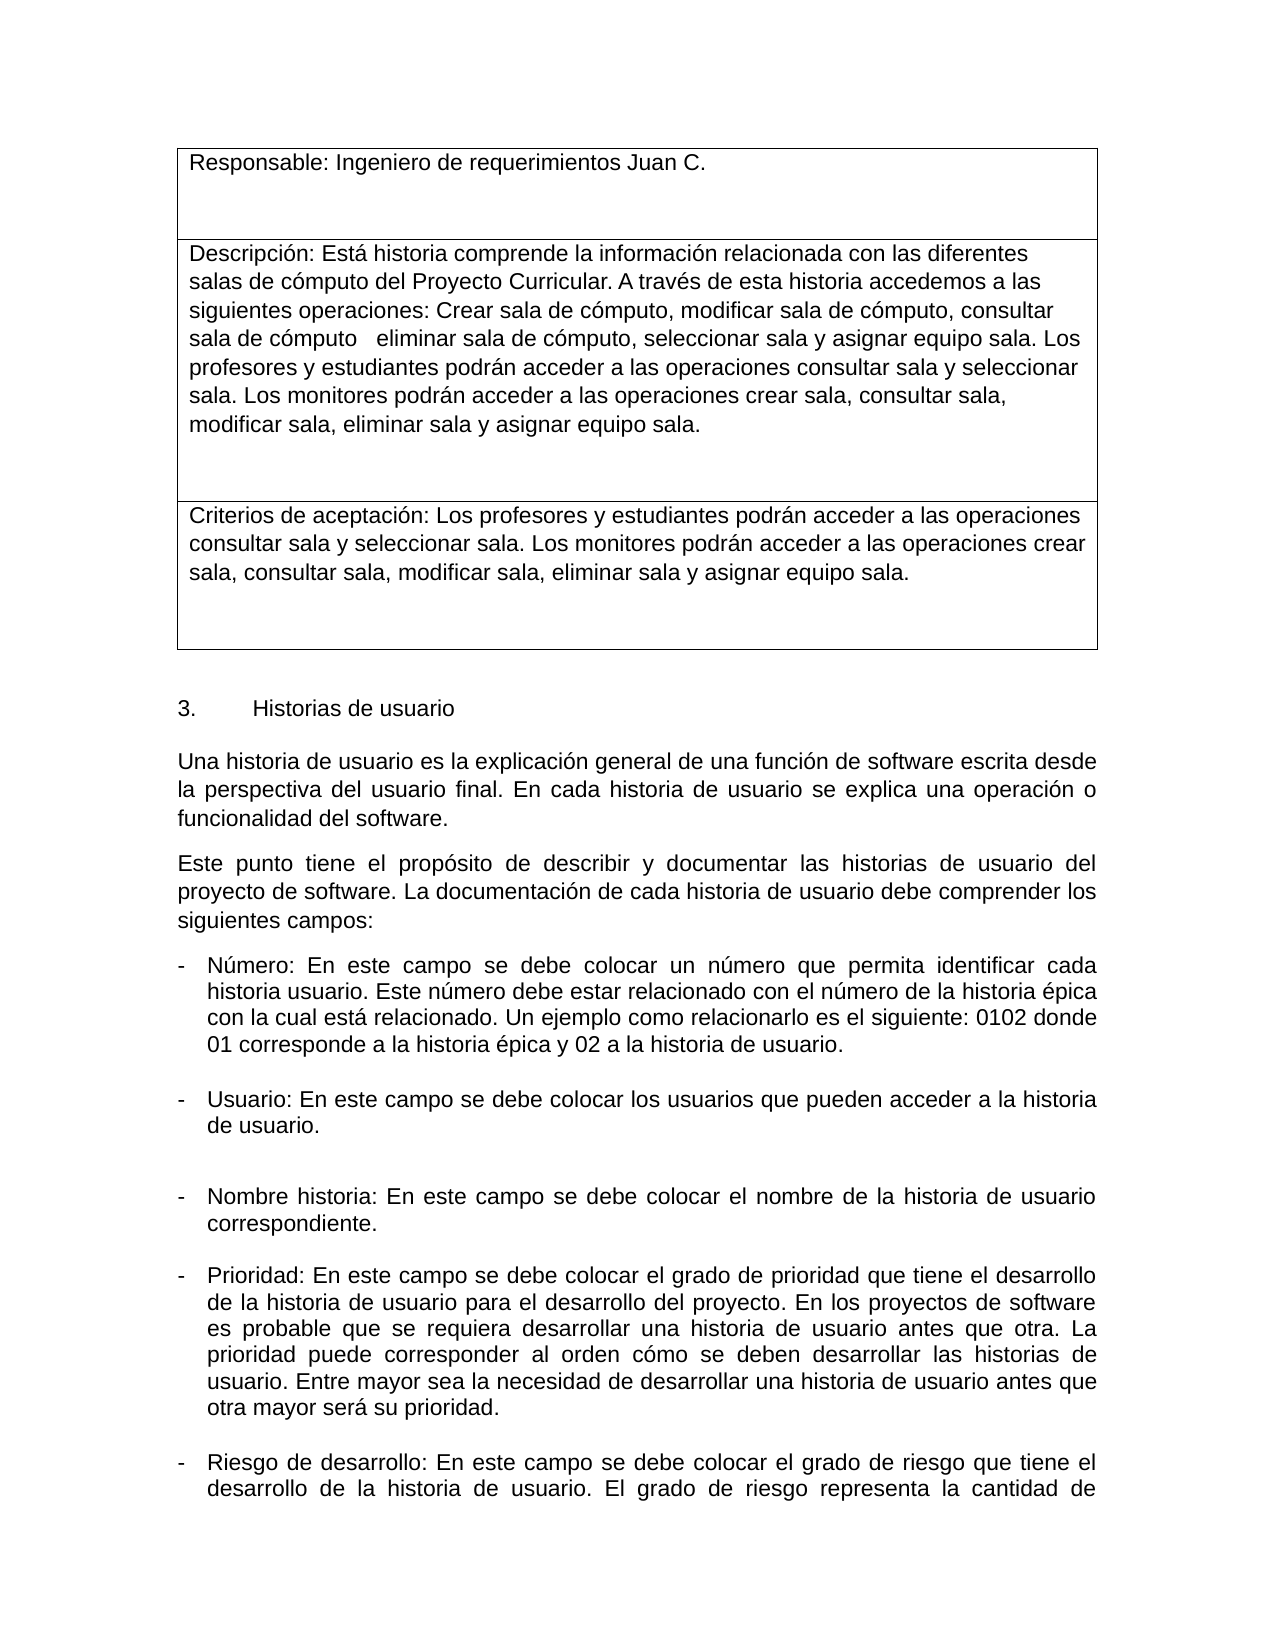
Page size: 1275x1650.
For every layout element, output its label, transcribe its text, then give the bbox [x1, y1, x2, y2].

table_cell Descripción: Está historia comprende la información relacionada con las diferentes salas de cómputo del Proyecto Curricular. A través de esta historia accedemos a las siguientes operaciones: Crear sala de cómputo, modificar sala de cómputo, consultar sala de cómputo eliminar sala de cómputo, seleccionar sala y asignar equipo sala. Los profesores y estudiantes podrán acceder a las operaciones consultar sala y seleccionar sala. Los monitores podrán acceder a las operaciones crear sala, consultar sala, modificar sala, eliminar sala y asignar equipo sala. [178, 240, 1097, 501]
list Usuario: En este campo se debe colocar los usuarios que pueden acceder a la historia de usuario. [177, 1086, 1098, 1138]
list Historias de usuario [177, 695, 1098, 721]
table_cell Criterios de aceptación: Los profesores y estudiantes podrán acceder a las operaciones consultar sala y seleccionar sala. Los monitores podrán acceder a las operaciones crear sala, consultar sala, modificar sala, eliminar sala y asignar equipo sala. [178, 502, 1097, 649]
text Este punto tiene el propósito de describir y documentar las historias de usuario del proyecto de software. La documentación de cada historia de usuario debe comprender los siguientes campos: [177, 850, 1098, 933]
list Nombre historia: En este campo se debe colocar el nombre de la historia de usuario correspondiente. [177, 1183, 1098, 1236]
list Número: En este campo se debe colocar un número que permita identificar cada historia usuario. Este número debe estar relacionado con el número de la historia épica con la cual está relacionado. Un ejemplo como relacionarlo es el siguiente: 0102 donde 01 corresponde a la historia épica y 02 a la historia de usuario. [177, 952, 1098, 1057]
list Prioridad: En este campo se debe colocar el grado de prioridad que tiene el desarrollo de la historia de usuario para el desarrollo del proyecto. En los proyectos de software es probable que se requiera desarrollar una historia de usuario antes que otra. La prioridad puede corresponder al orden cómo se deben desarrollar las historias de usuario. Entre mayor sea la necesidad de desarrollar una historia de usuario antes que otra mayor será su prioridad. [177, 1262, 1098, 1421]
text Una historia de usuario es la explicación general de una función de software escrita desde la perspectiva del usuario final. En cada historia de usuario se explica una operación o funcionalidad del software. [177, 748, 1098, 831]
table_cell Responsable: Ingeniero de requerimientos Juan C. [178, 149, 1097, 239]
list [177, 1449, 1098, 1502]
